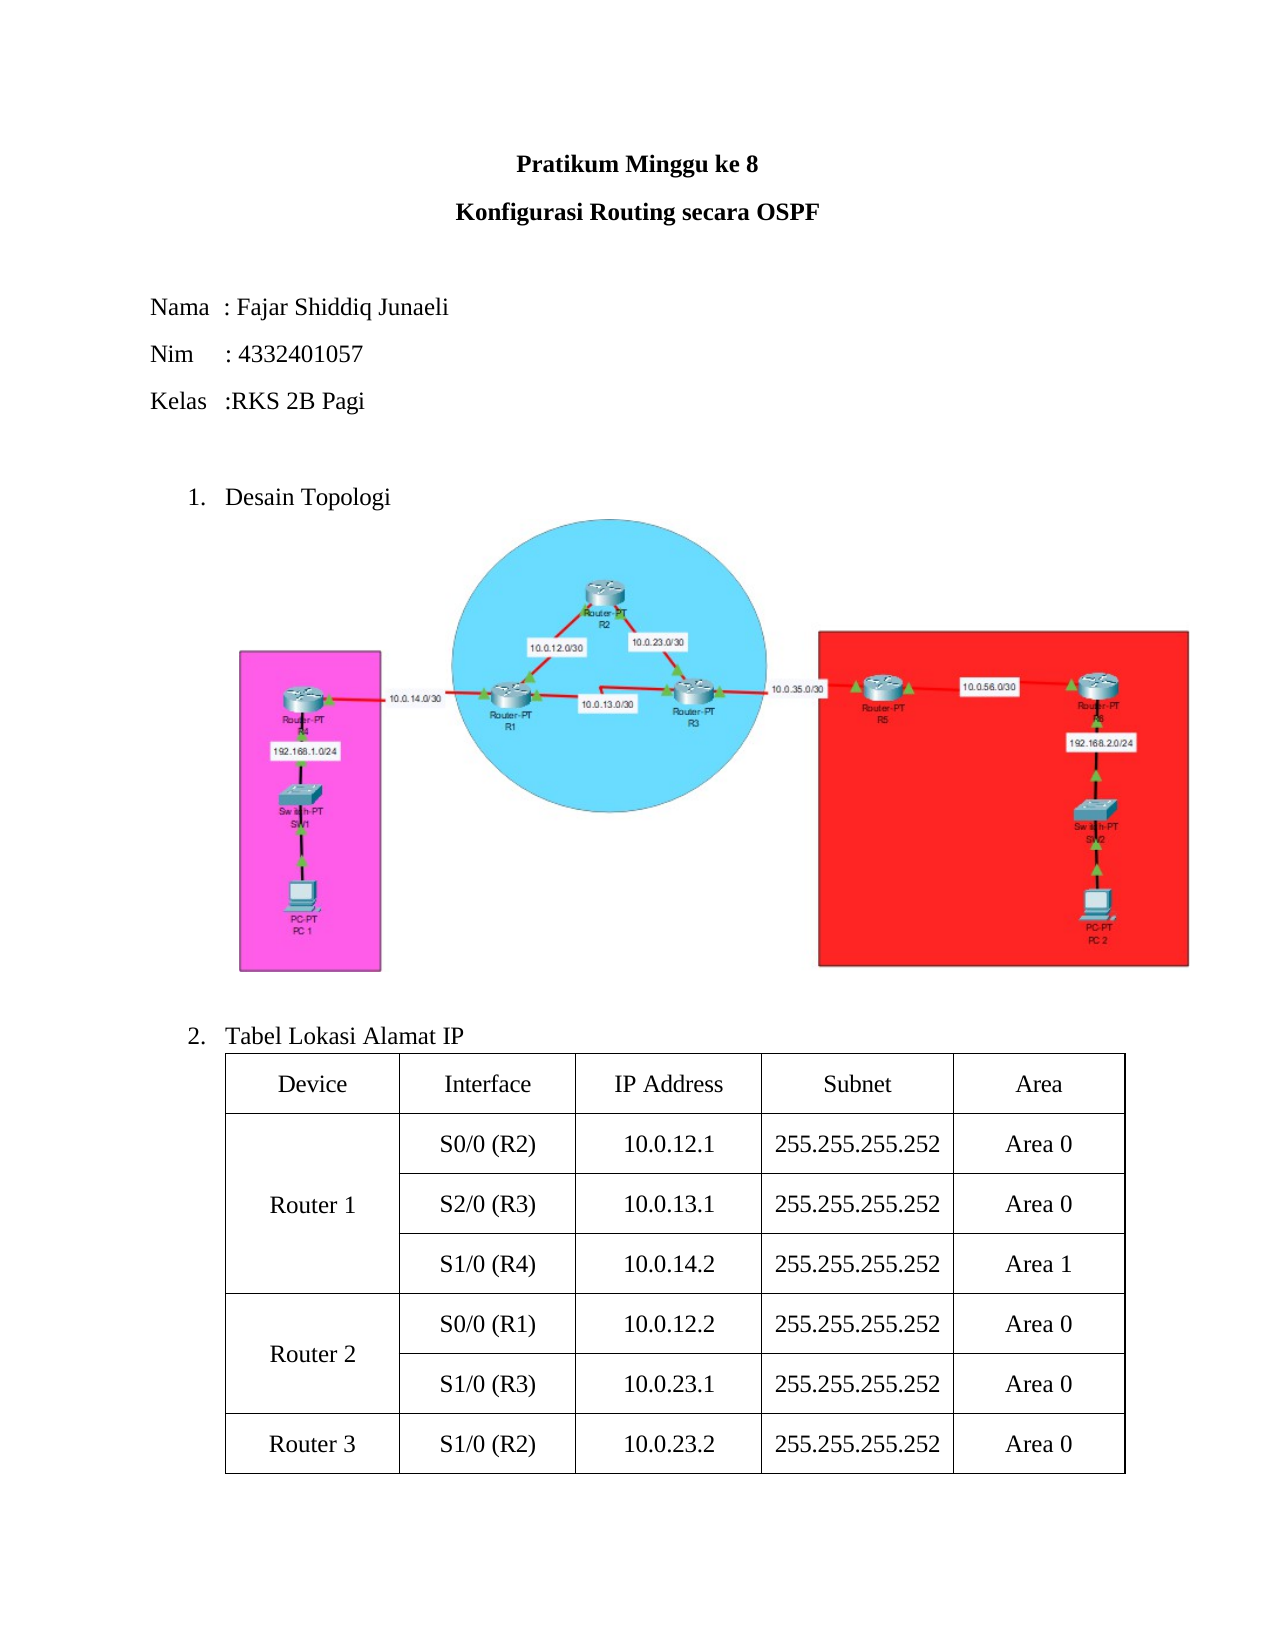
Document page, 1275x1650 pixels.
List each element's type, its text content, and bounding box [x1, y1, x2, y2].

table_cell Router 1 [226, 1114, 399, 1293]
table_cell S1/0 (R4) [400, 1234, 575, 1293]
table_cell 255.255.255.252 [762, 1234, 953, 1293]
table_cell 10.0.23.1 [576, 1354, 761, 1413]
table_cell 10.0.12.2 [576, 1294, 761, 1353]
table_cell Router 3 [226, 1414, 399, 1473]
table_cell Area 0 [954, 1294, 1124, 1353]
list Desain Topologi [187, 482, 1275, 511]
table_header IP Address [576, 1054, 761, 1113]
table_cell Router 2 [226, 1294, 399, 1413]
table_header Device [226, 1054, 399, 1113]
table_cell 255.255.255.252 [762, 1114, 953, 1173]
table_cell S0/0 (R1) [400, 1294, 575, 1353]
table_cell 255.255.255.252 [762, 1294, 953, 1353]
table_cell Area 1 [954, 1234, 1124, 1293]
table_cell 255.255.255.252 [762, 1354, 953, 1413]
table_cell S1/0 (R3) [400, 1354, 575, 1413]
text Kelas :RKS 2B Pagi [150, 386, 1275, 415]
table_cell S1/0 (R2) [400, 1414, 575, 1473]
table_header Area [954, 1054, 1124, 1113]
text Nama : Fajar Shiddiq Junaeli Nim : 4332401057 [150, 292, 451, 368]
table_cell 10.0.14.2 [576, 1234, 761, 1293]
table_header Subnet [762, 1054, 953, 1113]
list Tabel Lokasi Alamat IP [187, 1021, 1275, 1050]
table_cell 10.0.12.1 [576, 1114, 761, 1173]
table_cell Area 0 [954, 1174, 1124, 1233]
table_cell 10.0.23.2 [576, 1414, 761, 1473]
table_cell S2/0 (R3) [400, 1174, 575, 1233]
table_cell Area 0 [954, 1354, 1124, 1413]
table_cell Area 0 [954, 1114, 1124, 1173]
table_cell 10.0.13.1 [576, 1174, 761, 1233]
table_cell 255.255.255.252 [762, 1174, 953, 1233]
table_cell Area 0 [954, 1414, 1124, 1473]
table_header Interface [400, 1054, 575, 1113]
table_cell S0/0 (R2) [400, 1114, 575, 1173]
title Pratikum Minggu ke 8 Konfigurasi Routing secara OSPF [455, 149, 880, 226]
table_cell 255.255.255.252 [762, 1414, 953, 1473]
picture [239, 519, 1190, 972]
